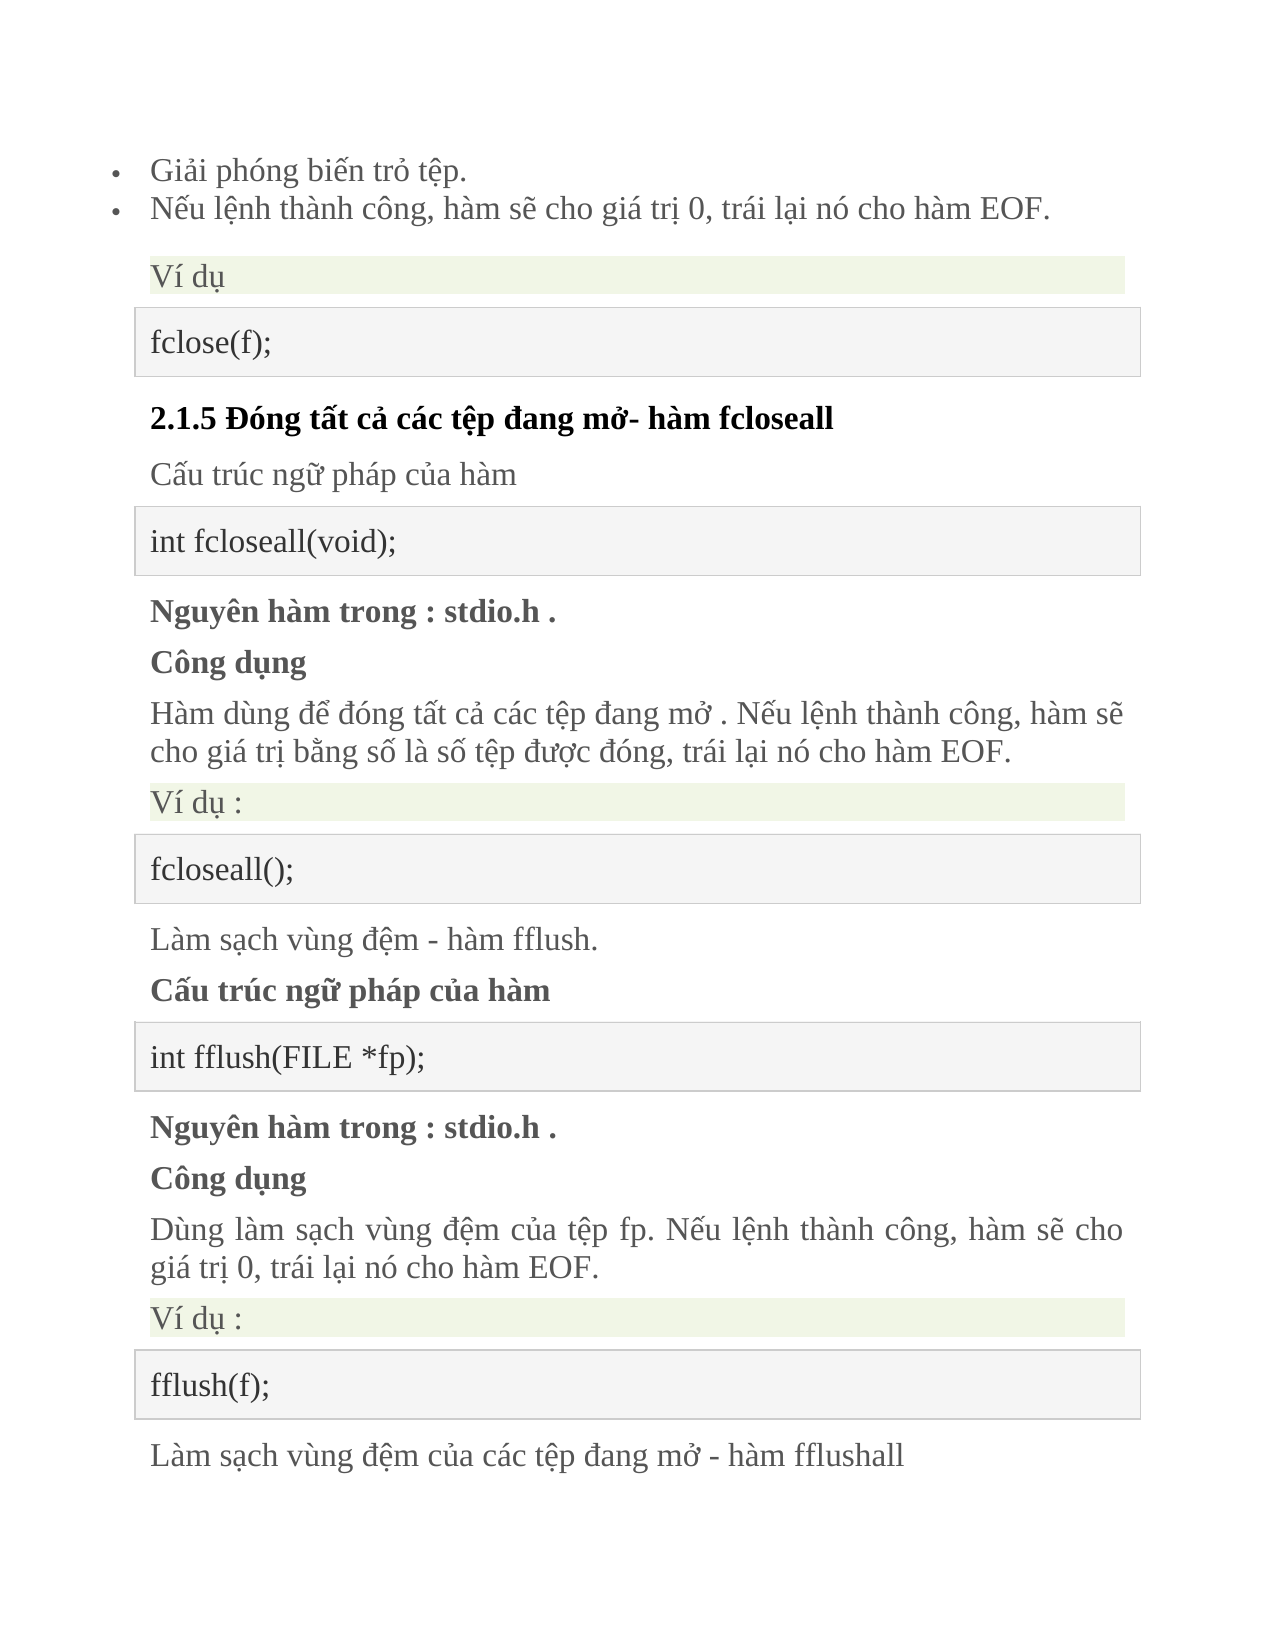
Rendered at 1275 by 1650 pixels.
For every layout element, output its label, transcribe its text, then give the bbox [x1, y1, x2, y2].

text Công dụng [150, 1158, 1125, 1197]
text Làm sạch vùng đệm - hàm fflush. [150, 920, 1125, 958]
text int fcloseall(void); [136, 507, 1140, 575]
list Giải phóng biến trỏ tệp. [112, 150, 1125, 188]
text Dùng làm sạch vùng đệm của tệp fp. Nếu lệnh thành công, hàm sẽ cho giá trị 0, trái lại nó cho hàm EOF. [150, 1209, 1125, 1286]
text fcloseall(); [136, 835, 1140, 903]
text Ví dụ : [150, 783, 1125, 821]
text Nguyên hàm trong : stdio.h . [150, 592, 1125, 630]
text fflush(f); [136, 1351, 1140, 1418]
text int fflush(FILE *fp); [136, 1023, 1140, 1090]
subtitle 2.1.5 Đóng tất cả các tệp đang mở- hàm fcloseall [150, 398, 1125, 436]
text fclose(f); [136, 308, 1140, 376]
text Công dụng [150, 643, 1125, 681]
text Ví dụ : [150, 1298, 1125, 1337]
text Hàm dùng để đóng tất cả các tệp đang mở . Nếu lệnh thành công, hàm sẽ cho giá trị bằng số là số tệp được đóng, trái lại nó cho hàm EOF. [150, 693, 1125, 770]
list Nếu lệnh thành công, hàm sẽ cho giá trị 0, trái lại nó cho hàm EOF. [112, 188, 1125, 227]
text Cấu trúc ngữ pháp của hàm [150, 455, 1125, 493]
text Cấu trúc ngữ pháp của hàm [150, 971, 1125, 1009]
text Ví dụ [150, 256, 1125, 294]
text Nguyên hàm trong : stdio.h . [150, 1108, 1125, 1146]
text Làm sạch vùng đệm của các tệp đang mở - hàm fflushall [150, 1436, 1125, 1474]
